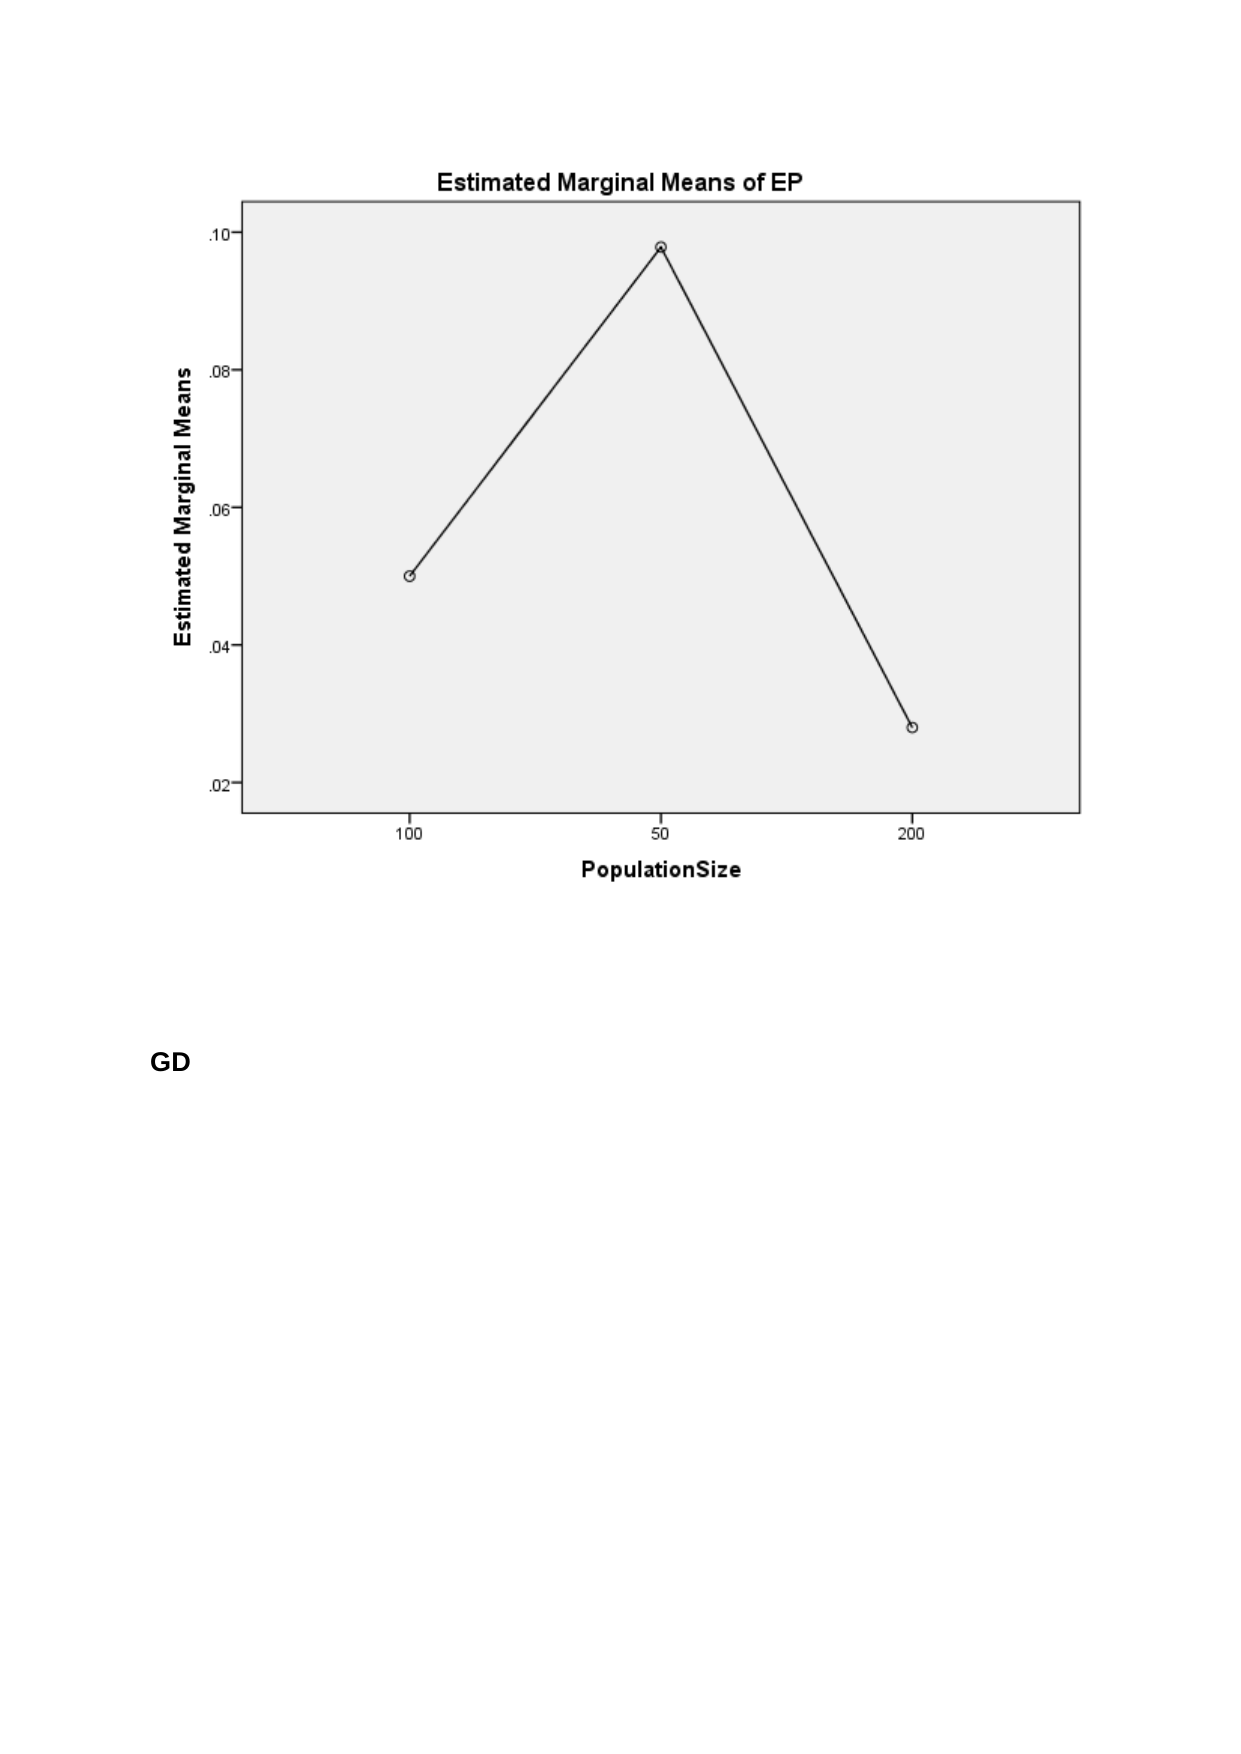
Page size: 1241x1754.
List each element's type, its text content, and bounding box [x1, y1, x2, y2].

text GD [150, 1046, 1090, 1077]
picture [150, 150, 1090, 903]
